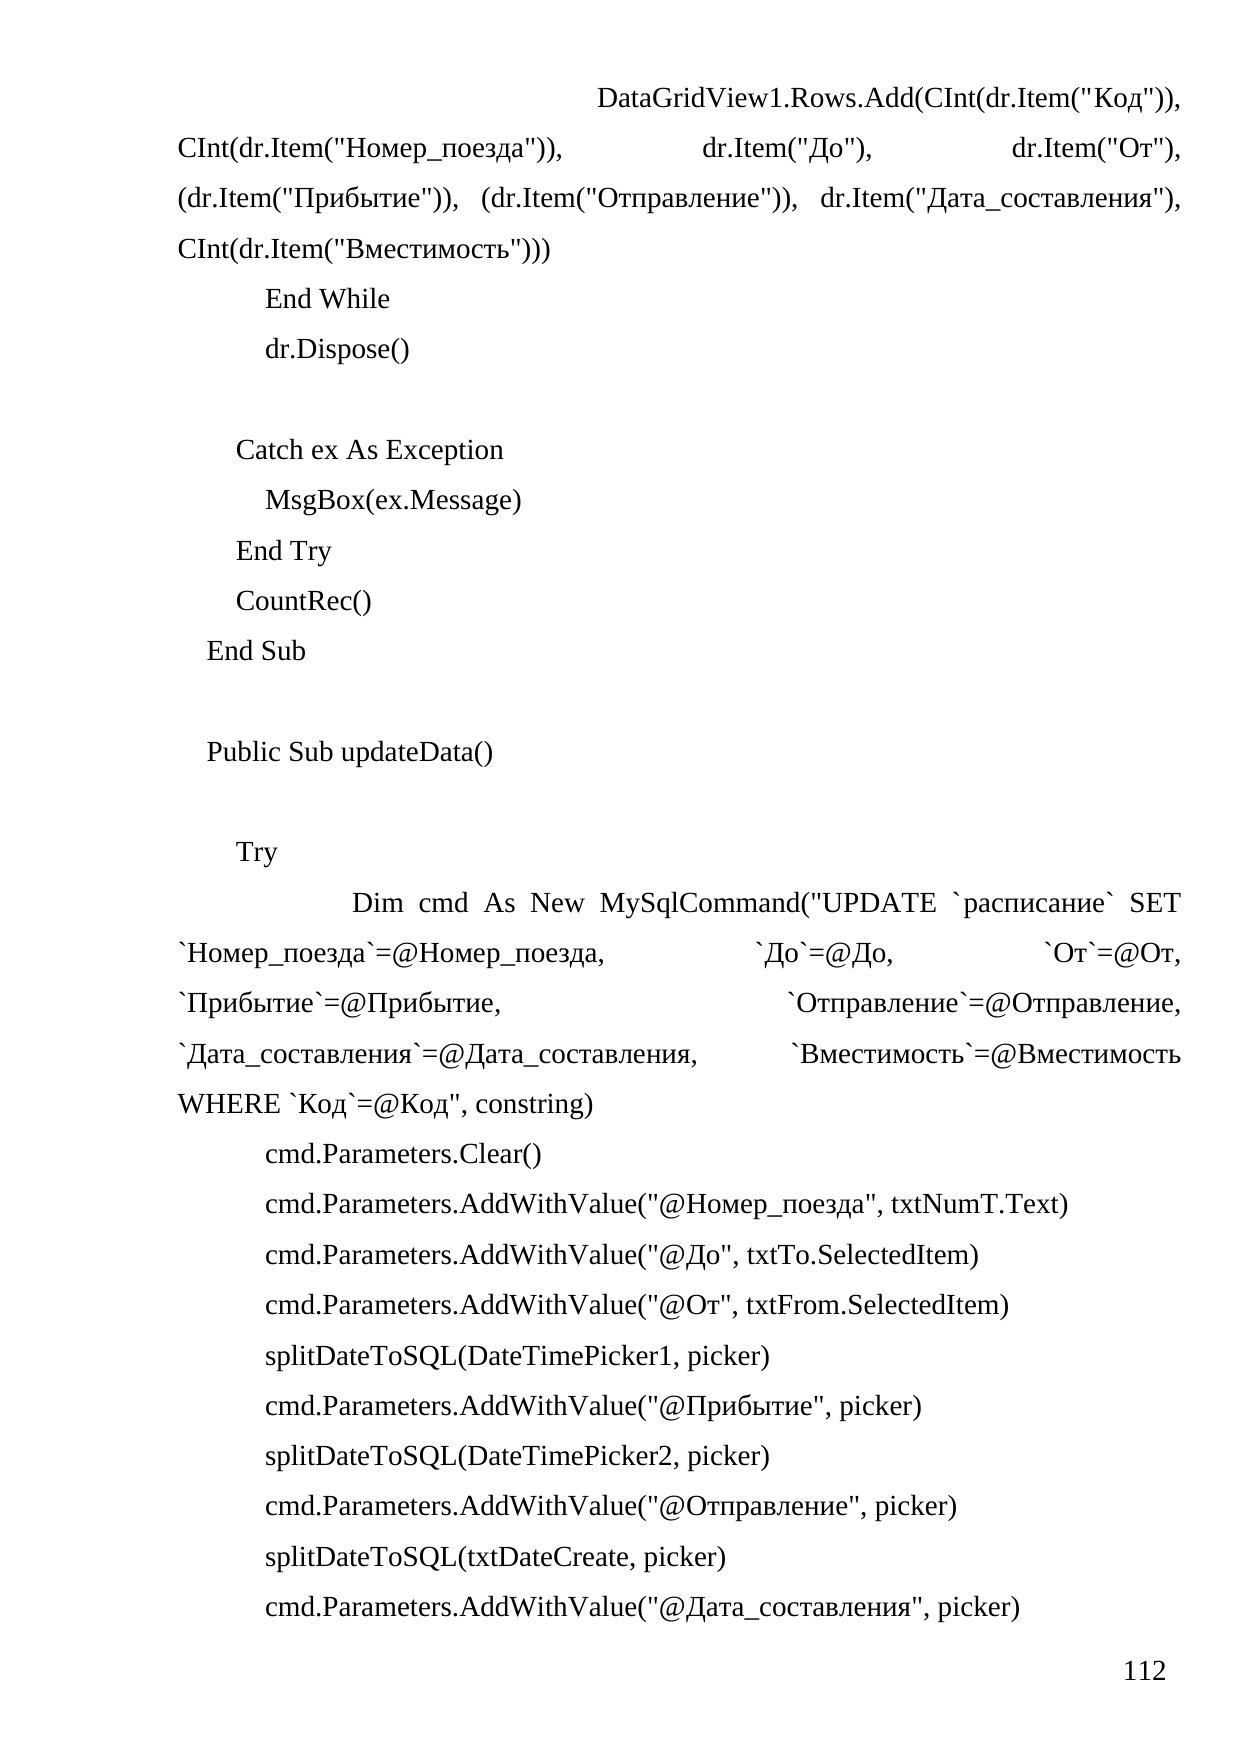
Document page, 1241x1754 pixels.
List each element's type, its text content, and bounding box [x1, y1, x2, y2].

text cmd.Parameters.AddWithValue("@От", txtFrom.SelectedItem) [177, 1287, 1181, 1321]
text MsgBox(ex.Message) [177, 482, 1181, 516]
text Try [177, 834, 1181, 868]
text cmd.Parameters.AddWithValue("@Номер_поезда", txtNumT.Text) [177, 1187, 1181, 1220]
text cmd.Parameters.AddWithValue("@Дата_составления", picker) [177, 1589, 1181, 1623]
text Catch ex As Exception [177, 432, 1181, 466]
text dr.Dispose() [177, 331, 1181, 365]
text End Sub [177, 633, 1181, 667]
text CountRec() [177, 583, 1181, 616]
text cmd.Parameters.AddWithValue("@До", txtTo.SelectedItem) [177, 1237, 1181, 1271]
text DataGridView1.Rows.Add(CInt(dr.Item("Код")), CInt(dr.Item("Номер_поезда")), dr.Item("До"), dr.Item("От"), (dr.Item("Прибытие")), (dr.Item("Отправление")), dr.Item("Дата_составления"), CInt(dr.Item("Вместимость"))) [177, 80, 1181, 264]
text splitDateToSQL(txtDateCreate, picker) [177, 1539, 1181, 1572]
text cmd.Parameters.AddWithValue("@Отправление", picker) [177, 1488, 1181, 1522]
text cmd.Parameters.Clear() [177, 1136, 1181, 1170]
text End Try [177, 533, 1181, 566]
text cmd.Parameters.AddWithValue("@Прибытие", picker) [177, 1388, 1181, 1421]
text End While [177, 281, 1181, 314]
text splitDateToSQL(DateTimePicker2, picker) [177, 1438, 1181, 1472]
text Dim cmd As New MySqlCommand("UPDATE `расписание` SET `Номер_поезда`=@Номер_поезда, `До`=@До, `От`=@От, `Прибытие`=@Прибытие, `Отправление`=@Отправление, `Дата_составления`=@Дата_составления, `Вместимость`=@Вместимость WHERE `Код`=@Код", constring) [177, 885, 1181, 1119]
text splitDateToSQL(DateTimePicker1, picker) [177, 1338, 1181, 1371]
text Public Sub updateData() [177, 734, 1181, 767]
